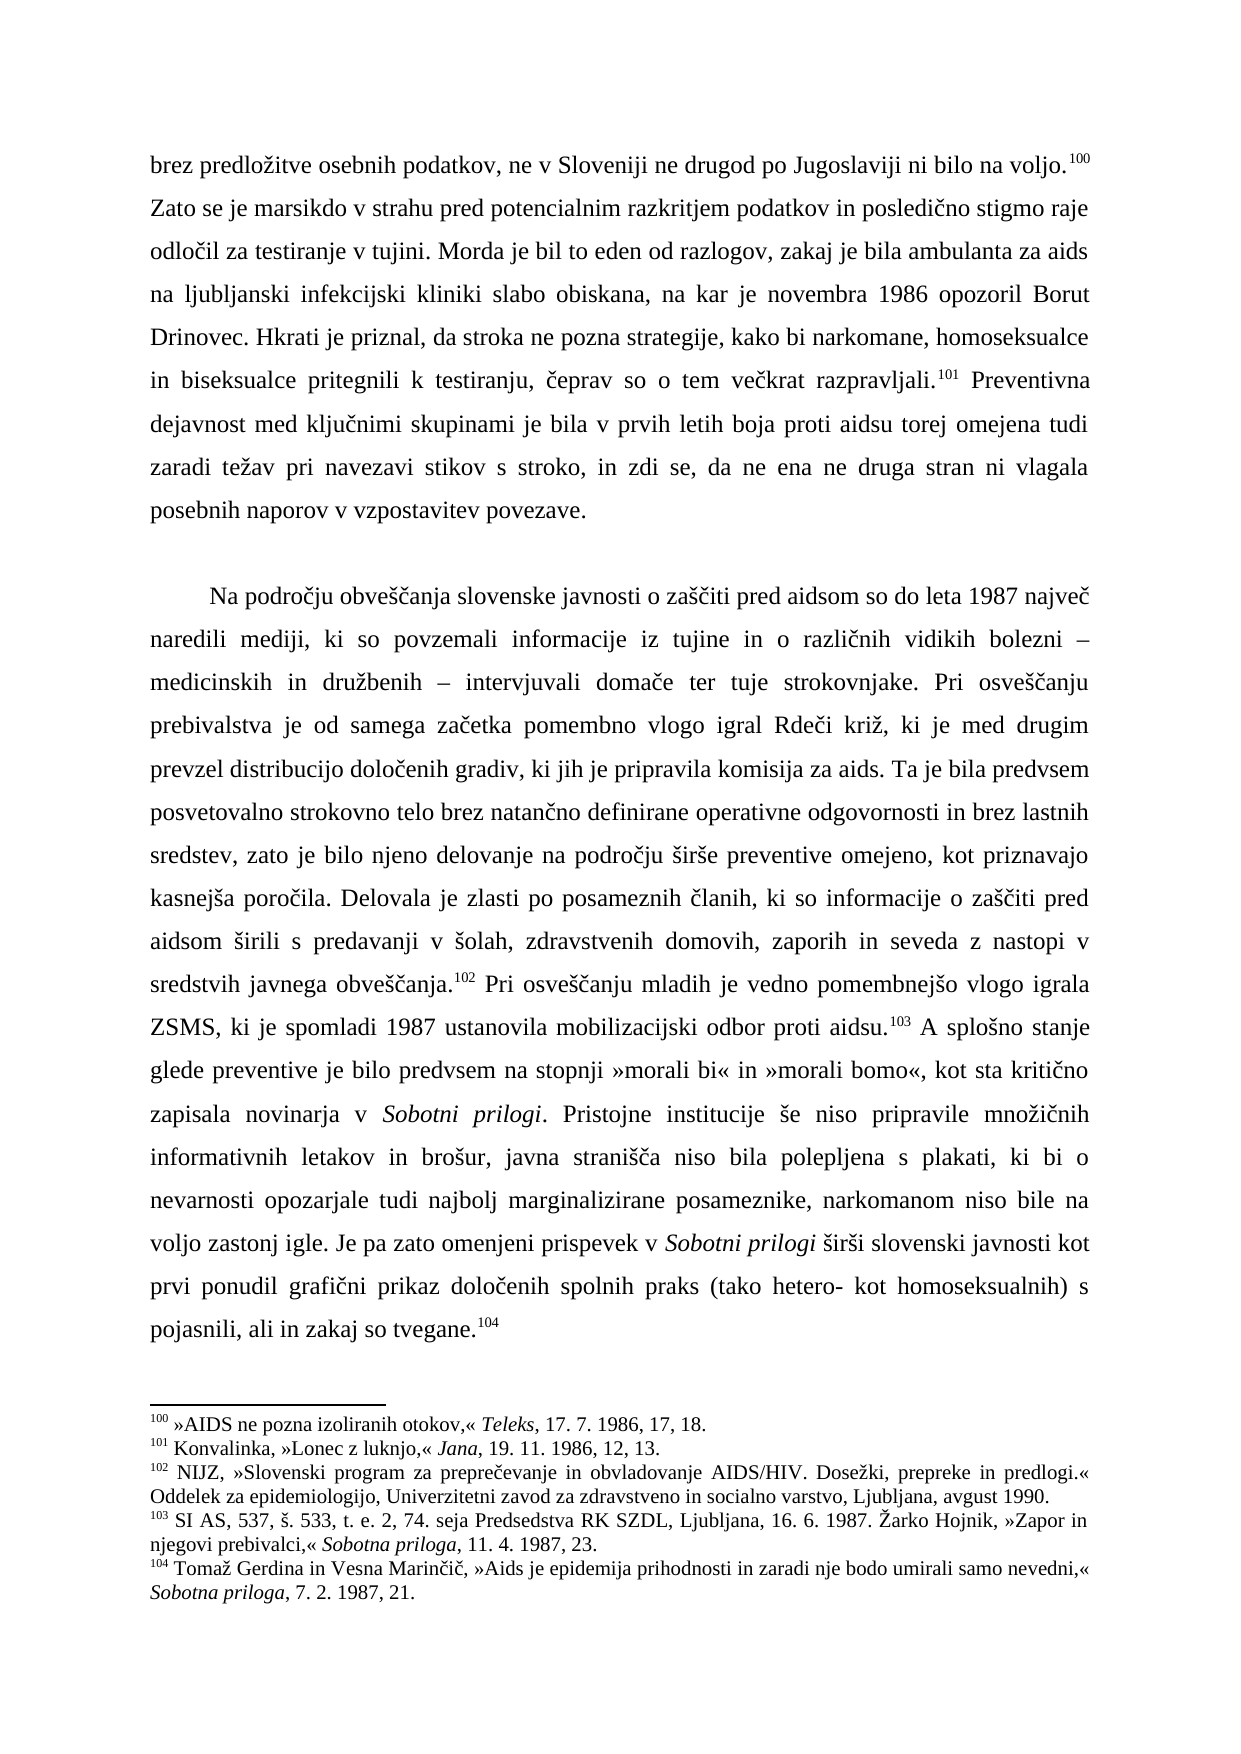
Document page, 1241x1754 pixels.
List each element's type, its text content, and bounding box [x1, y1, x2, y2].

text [150, 150, 1090, 524]
text Na področju obveščanja slovenske javnosti o zaščiti pred aidsom so do leta 1987 največ naredili mediji, ki so povzemali informacije iz tujine in o različnih vidikih bolezni – medicinskih in družbenih – intervjuvali domače ter tuje strokovnjake. Pri osveščanju prebivalstva je od samega začetka pomembno vlogo igral Rdeči križ, ki je med drugim prevzel distribucijo določenih gradiv, ki jih je pripravila komisija za aids. Ta je bila predvsem posvetovalno strokovno telo brez natančno definirane operativne odgovornosti in brez lastnih sredstev, zato je bilo njeno delovanje na področju širše preventive omejeno, kot priznavajo kasnejša poročila. Delovala je zlasti po posameznih članih, ki so informacije o zaščiti pred aidsom širili s predavanji v šolah, zdravstvenih domovih, zaporih in seveda z nastopi v sredstvih javnega obveščanja. Pri osveščanju mladih je vedno pomembnejšo vlogo igrala ZSMS, ki je spomladi 1987 ustanovila mobilizacijski odbor proti aidsu. A splošno stanje glede preventive je bilo predvsem na stopnji »morali bi« in »morali bomo«, kot sta kritično zapisala novinarja v Sobotni prilogi. Pristojne institucije še niso pripravile množičnih informativnih letakov in brošur, javna stranišča niso bila polepljena s plakati, ki bi o nevarnosti opozarjale tudi najbolj marginalizirane posameznike, narkomanom niso bile na voljo zastonj igle. Je pa zato omenjeni prispevek v Sobotni prilogi širši slovenski javnosti kot prvi ponudil grafični prikaz določenih spolnih praks (tako hetero- kot homoseksualnih) s pojasnili, ali in zakaj so tvegane. [150, 581, 1090, 1343]
